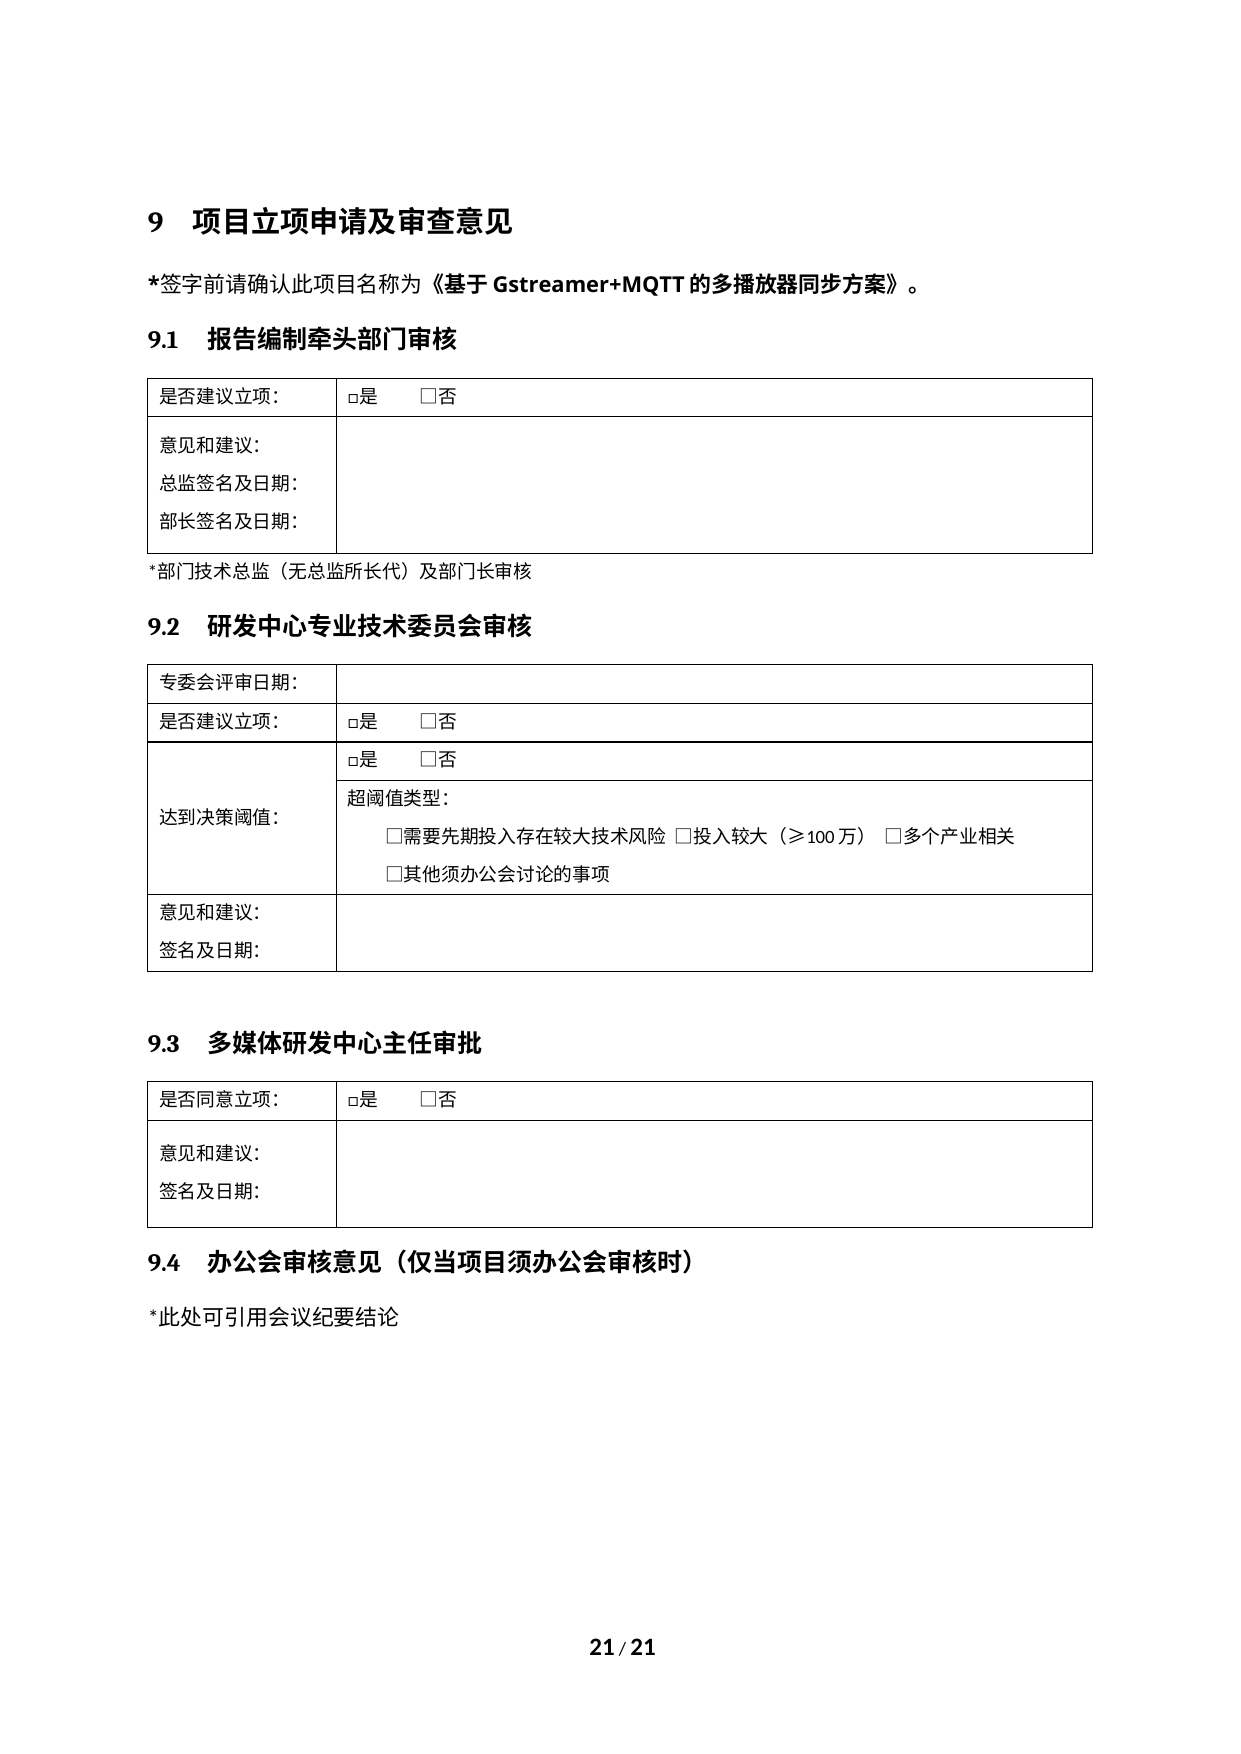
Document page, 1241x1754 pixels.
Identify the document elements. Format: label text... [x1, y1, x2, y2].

text *此处可引用会议纪要结论 [148, 1300, 1093, 1332]
subtitle 报告编制牵头部门审核 [148, 306, 1093, 371]
table_cell □是 □否 [337, 743, 1092, 780]
subtitle 研发中心专业技术委员会审核 [148, 592, 1093, 657]
table_cell 意见和建议： 总监签名及日期： 部长签名及日期： [148, 417, 336, 553]
subtitle 多媒体研发中心主任审批 [148, 1009, 1093, 1074]
table_cell [337, 895, 1092, 971]
table_cell 意见和建议： 签名及日期： [148, 1121, 336, 1227]
table_header [337, 665, 1092, 703]
subtitle 办公会审核意见（仅当项目须办公会审核时） [148, 1228, 1093, 1293]
text *签字前请确认此项目名称为《此处填写项目名称》。 [148, 267, 1093, 299]
table_cell 是否建议立项： [148, 704, 336, 741]
table_cell □是 □否 [337, 704, 1092, 741]
table_cell 超阈值类型： □需要先期投入存在较大技术风险 □投入较大（≥100万） □多个产业相关 □其他须办公会讨论的事项 [337, 781, 1092, 894]
table_header 是否同意立项： [148, 1082, 336, 1120]
table_header 是否建议立项： [148, 379, 336, 416]
subtitle 项目立项申请及审查意见 [148, 187, 1093, 252]
table_cell [337, 1121, 1092, 1227]
table_header 专委会评审日期： [148, 665, 336, 703]
table_header □是 □否 [337, 1082, 1092, 1120]
table_header □是 □否 [337, 379, 1092, 416]
table_cell [337, 417, 1092, 553]
table_cell 达到决策阈值： [148, 743, 336, 894]
table_cell 意见和建议： 签名及日期： [148, 895, 336, 971]
text *部门技术总监（无总监所长代）及部门长审核 [148, 554, 1093, 587]
